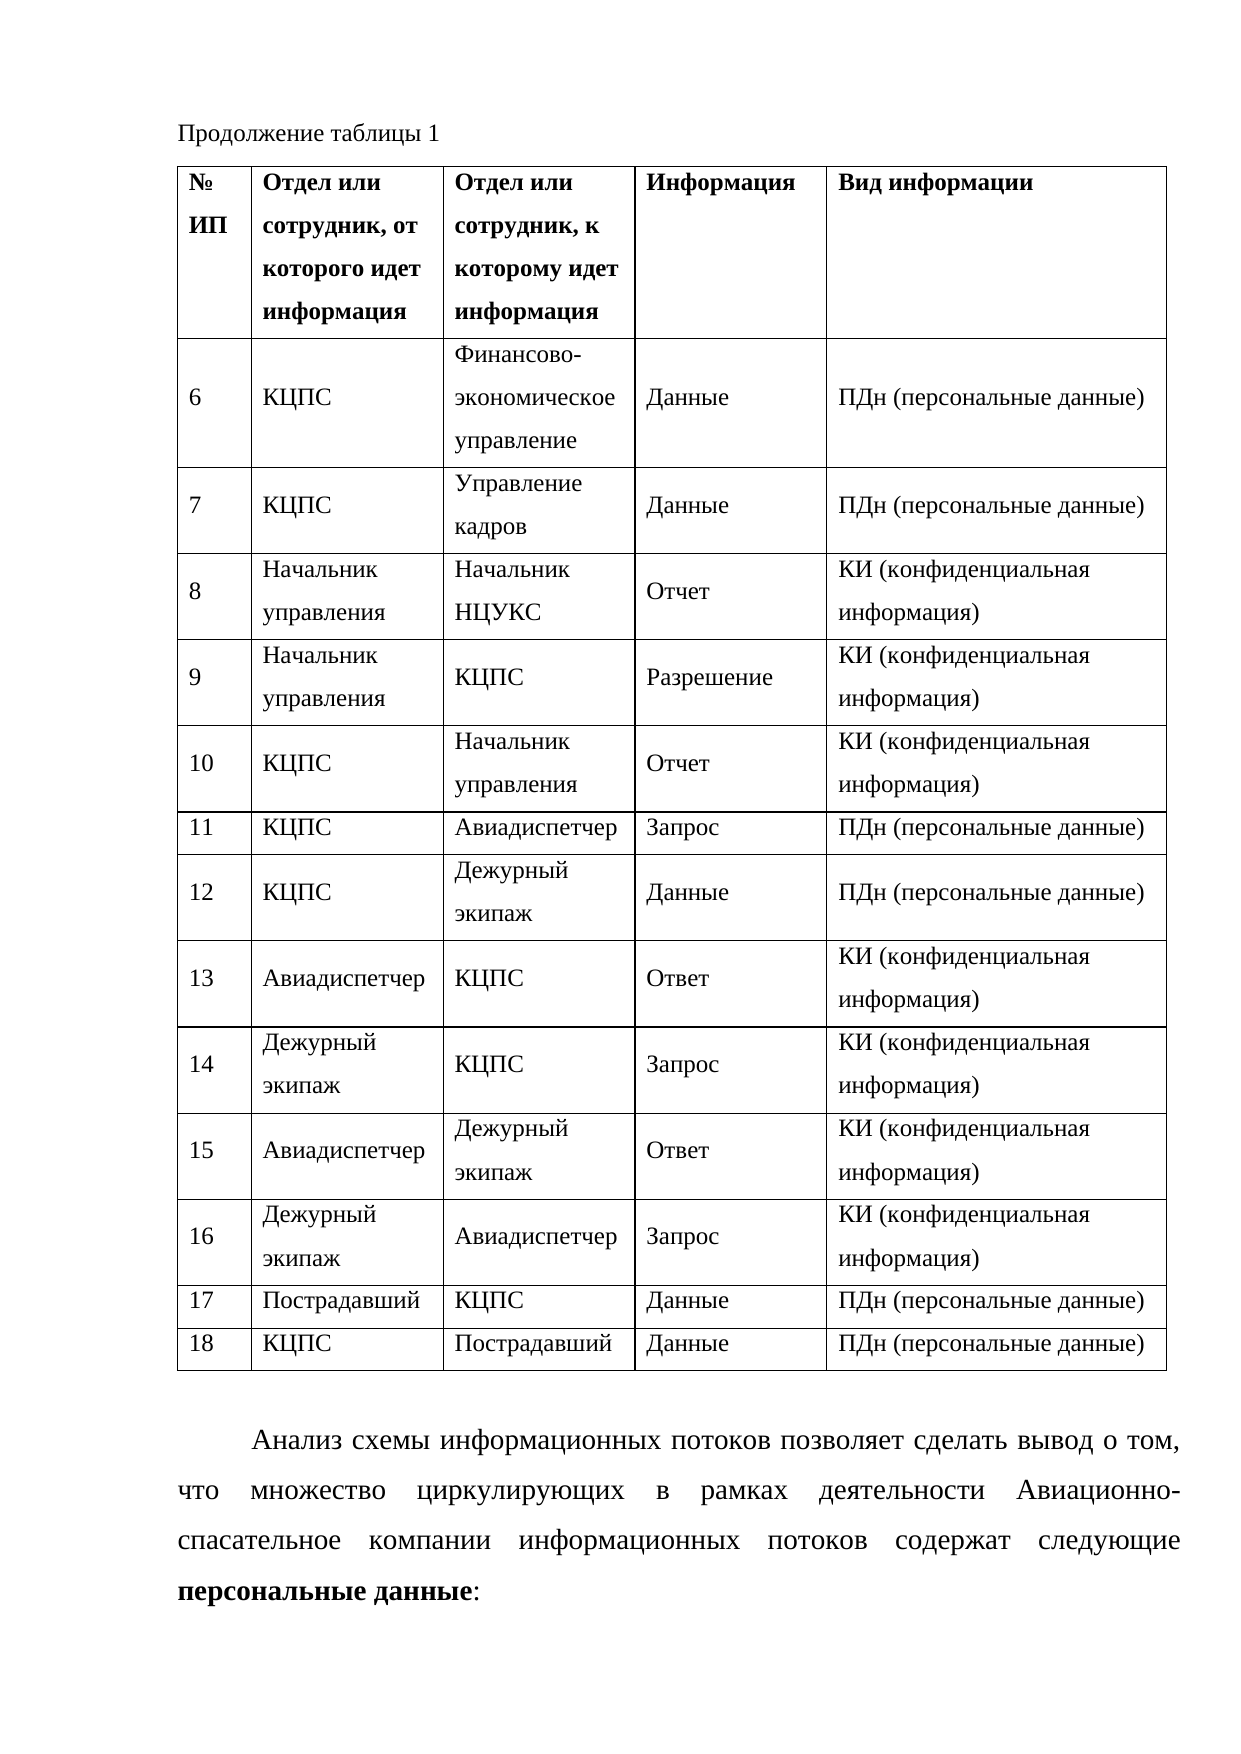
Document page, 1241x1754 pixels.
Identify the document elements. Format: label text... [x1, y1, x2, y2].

table_cell ПДн (персональные данные) [827, 855, 1166, 940]
table_cell Запрос [636, 1028, 826, 1112]
table_header Информация [636, 167, 826, 338]
table_cell 12 [178, 855, 251, 940]
table_cell Начальник управления [252, 554, 443, 639]
table_cell КЦПС [252, 855, 443, 940]
text Продолжение таблицы 1 [177, 118, 1181, 147]
table_cell 10 [178, 726, 251, 811]
table_cell КЦПС [444, 941, 634, 1026]
table_cell Авиадиспетчер [444, 1200, 634, 1284]
table_header Вид информации [827, 167, 1166, 338]
table_cell КЦПС [252, 813, 443, 854]
table_cell 17 [178, 1286, 251, 1327]
table_cell Авиадиспетчер [444, 813, 634, 854]
table_cell ПДн (персональные данные) [827, 813, 1166, 854]
table_cell КЦПС [252, 1329, 443, 1370]
table_cell Пострадавший [252, 1286, 443, 1327]
table_cell 11 [178, 813, 251, 854]
table_cell 9 [178, 640, 251, 725]
table_cell 13 [178, 941, 251, 1026]
table_cell Дежурный экипаж [444, 1114, 634, 1198]
table_cell Данные [636, 468, 826, 553]
table_cell Начальник НЦУКС [444, 554, 634, 639]
table_cell 15 [178, 1114, 251, 1198]
table_cell ПДн (персональные данные) [827, 1329, 1166, 1370]
table_cell КИ (конфиденциальная информация) [827, 941, 1166, 1026]
table_cell Разрешение [636, 640, 826, 725]
table_cell 6 [178, 339, 251, 467]
table_cell ПДн (персональные данные) [827, 468, 1166, 553]
table_cell КИ (конфиденциальная информация) [827, 1114, 1166, 1198]
table_cell Управление кадров [444, 468, 634, 553]
text Анализ схемы информационных потоков позволяет сделать вывод о том, что множество циркулирующих в рамках деятельности Авиационно-спасательное компании информационных потоков содержат следующие персональные данные: [177, 1422, 1181, 1606]
table_header Отдел или сотрудник, от которого идет информация [252, 167, 443, 338]
table_cell КЦПС [252, 339, 443, 467]
table_cell Данные [636, 1286, 826, 1327]
table_cell КИ (конфиденциальная информация) [827, 1028, 1166, 1112]
table_cell Запрос [636, 813, 826, 854]
table_cell Дежурный экипаж [252, 1200, 443, 1284]
table_cell Дежурный экипаж [444, 855, 634, 940]
table_cell Отчет [636, 726, 826, 811]
table_cell Авиадиспетчер [252, 1114, 443, 1198]
table_cell Авиадиспетчер [252, 941, 443, 1026]
table_cell КИ (конфиденциальная информация) [827, 640, 1166, 725]
table_cell ПДн (персональные данные) [827, 339, 1166, 467]
table_cell КЦПС [444, 1286, 634, 1327]
table_cell Дежурный экипаж [252, 1028, 443, 1112]
table_header № ИП [178, 167, 251, 338]
table_cell Запрос [636, 1200, 826, 1284]
table_cell КИ (конфиденциальная информация) [827, 554, 1166, 639]
table_cell 16 [178, 1200, 251, 1284]
table_cell Данные [636, 1329, 826, 1370]
table_cell Данные [636, 855, 826, 940]
table_cell Начальник управления [444, 726, 634, 811]
table_cell 18 [178, 1329, 251, 1370]
table_cell КЦПС [252, 726, 443, 811]
table_cell КИ (конфиденциальная информация) [827, 1200, 1166, 1284]
table_cell Данные [636, 339, 826, 467]
table_header Отдел или сотрудник, к которому идет информация [444, 167, 634, 338]
table_cell Финансово-экономическое управление [444, 339, 634, 467]
table_cell Ответ [636, 941, 826, 1026]
table_cell КЦПС [252, 468, 443, 553]
table_cell 7 [178, 468, 251, 553]
table_cell КИ (конфиденциальная информация) [827, 726, 1166, 811]
table_cell Начальник управления [252, 640, 443, 725]
table_cell Отчет [636, 554, 826, 639]
table_cell Пострадавший [444, 1329, 634, 1370]
table_cell ПДн (персональные данные) [827, 1286, 1166, 1327]
table_cell 14 [178, 1028, 251, 1112]
table_cell Ответ [636, 1114, 826, 1198]
table_cell КЦПС [444, 640, 634, 725]
table_cell КЦПС [444, 1028, 634, 1112]
table_cell 8 [178, 554, 251, 639]
